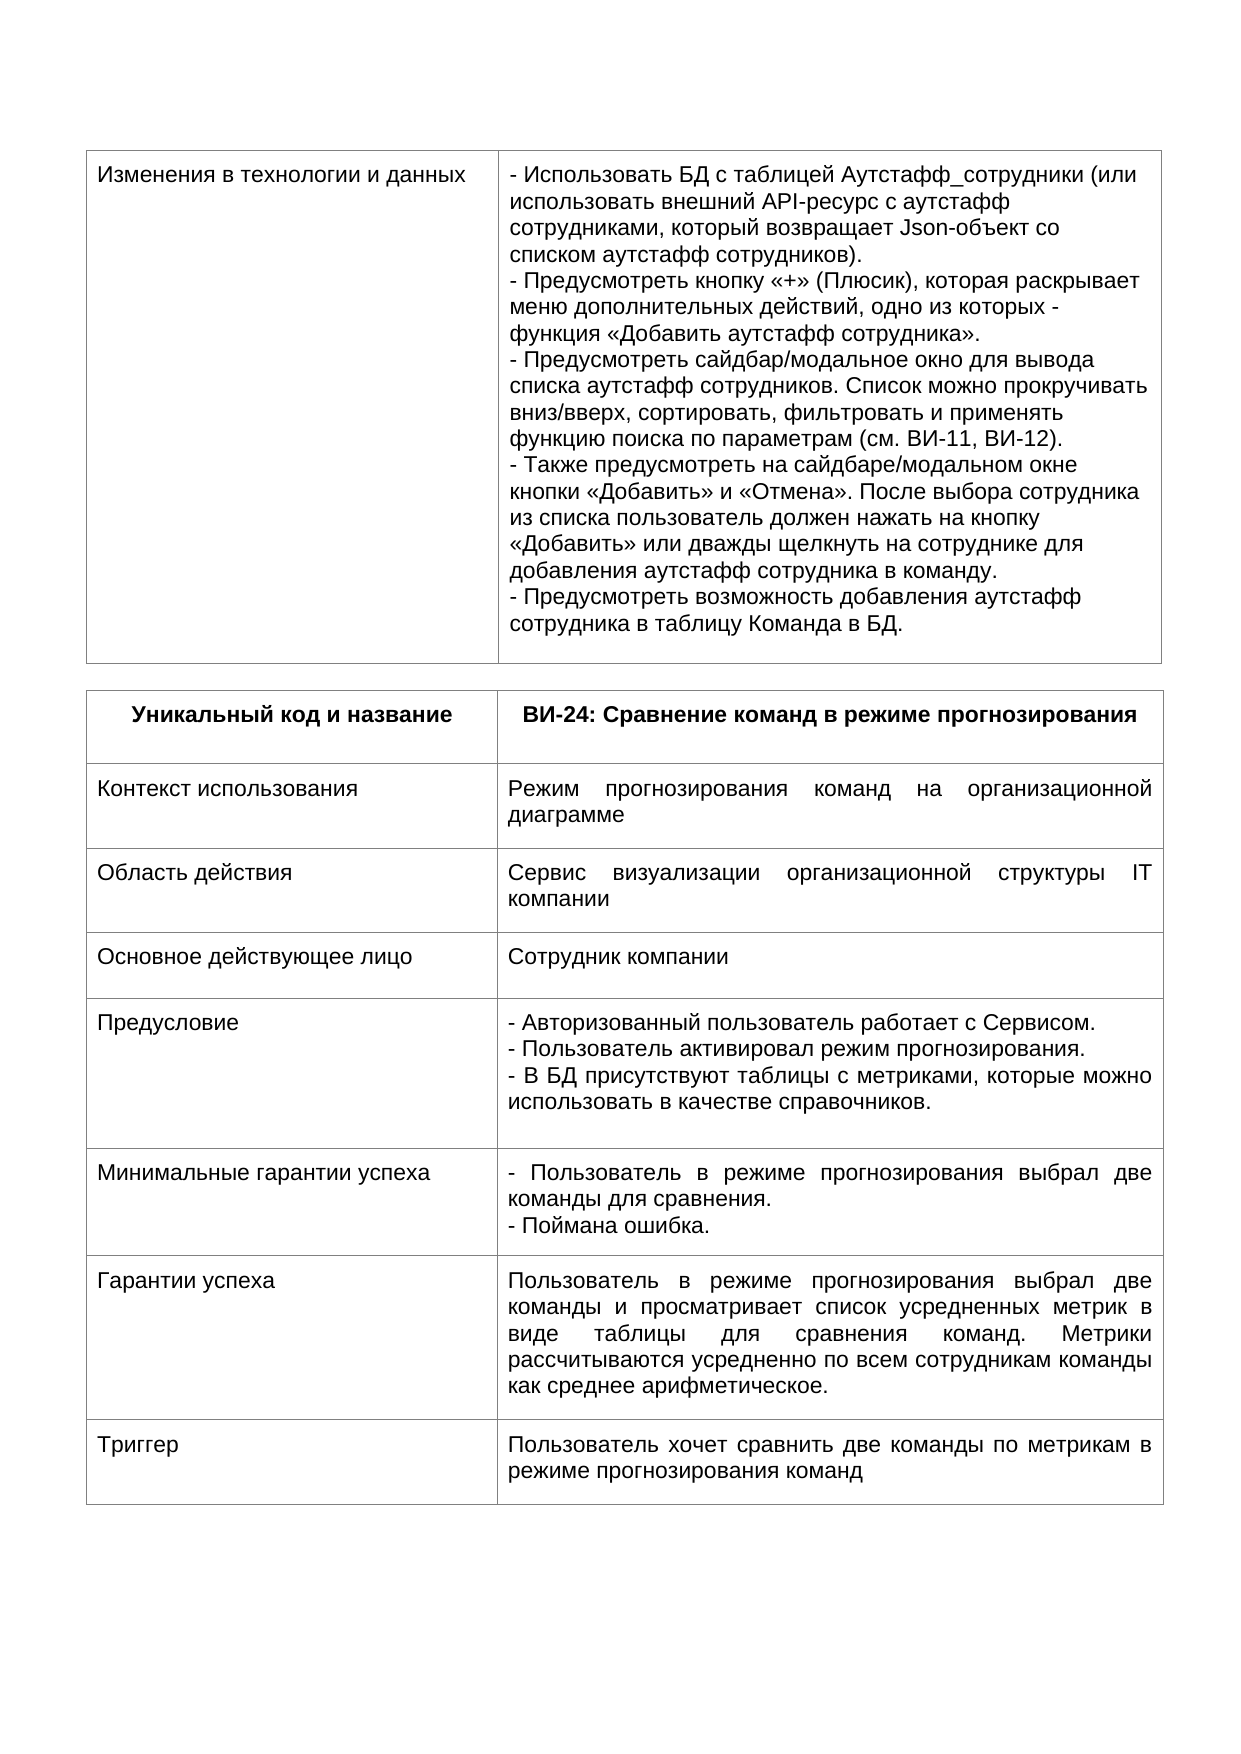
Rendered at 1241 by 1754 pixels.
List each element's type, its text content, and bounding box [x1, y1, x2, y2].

table_cell Пользователь хочет сравнить две команды по метрикам в режиме прогнозирования команд [498, 1420, 1163, 1504]
table_cell Область действия [87, 849, 497, 932]
table_cell Контекст использования [87, 764, 497, 847]
table_cell Триггер [87, 1420, 497, 1504]
table_cell Пользователь в режиме прогнозирования выбрал две команды и просматривает список усредненных метрик в виде таблицы для сравнения команд. Метрики рассчитываются усредненно по всем сотрудникам команды как среднее арифметическое. [498, 1256, 1163, 1419]
table_header Уникальный код и название [87, 691, 497, 763]
table_cell Режим прогнозирования команд на организационной диаграмме [498, 764, 1163, 847]
table_cell Сотрудник компании [498, 933, 1163, 997]
table_cell Сервис визуализации организационной структуры IT компании [498, 849, 1163, 932]
table_header ВИ-24: Сравнение команд в режиме прогнозирования [498, 691, 1163, 763]
table_cell Минимальные гарантии успеха [87, 1149, 497, 1255]
table_cell Гарантии успеха [87, 1256, 497, 1419]
table_cell - Использовать БД с таблицей Аутстафф_сотрудники (или использовать внешний API-ресурс с аутстафф сотрудниками, который возвращает Json-объект со списком аутстафф сотрудников). - Предусмотреть кнопку «+» (Плюсик), которая раскрывает меню дополнительных действий, одно из которых - функция «Добавить аутстафф сотрудника». - Предусмотреть сайдбар/модальное окно для вывода списка аутстафф сотрудников. Список можно прокручивать вниз/вверх, сортировать, фильтровать и применять функцию поиска по параметрам (см. ВИ-11, ВИ-12). - Также предусмотреть на сайдбаре/модальном окне кнопки «Добавить» и «Отмена». После выбора сотрудника из списка пользователь должен нажать на кнопку «Добавить» или дважды щелкнуть на сотруднике для добавления аутстафф сотрудника в команду. - Предусмотреть возможность добавления аутстафф сотрудника в таблицу Команда в БД. [499, 151, 1161, 662]
table_cell Предусловие [87, 999, 497, 1147]
table_cell Изменения в технологии и данных [87, 151, 498, 662]
table_cell - Пользователь в режиме прогнозирования выбрал две команды для сравнения. - Поймана ошибка. [498, 1149, 1163, 1255]
table_cell Основное действующее лицо [87, 933, 497, 997]
table_cell - Авторизованный пользователь работает с Сервисом. - Пользователь активировал режим прогнозирования. - В БД присутствуют таблицы с метриками, которые можно использовать в качестве справочников. [498, 999, 1163, 1147]
